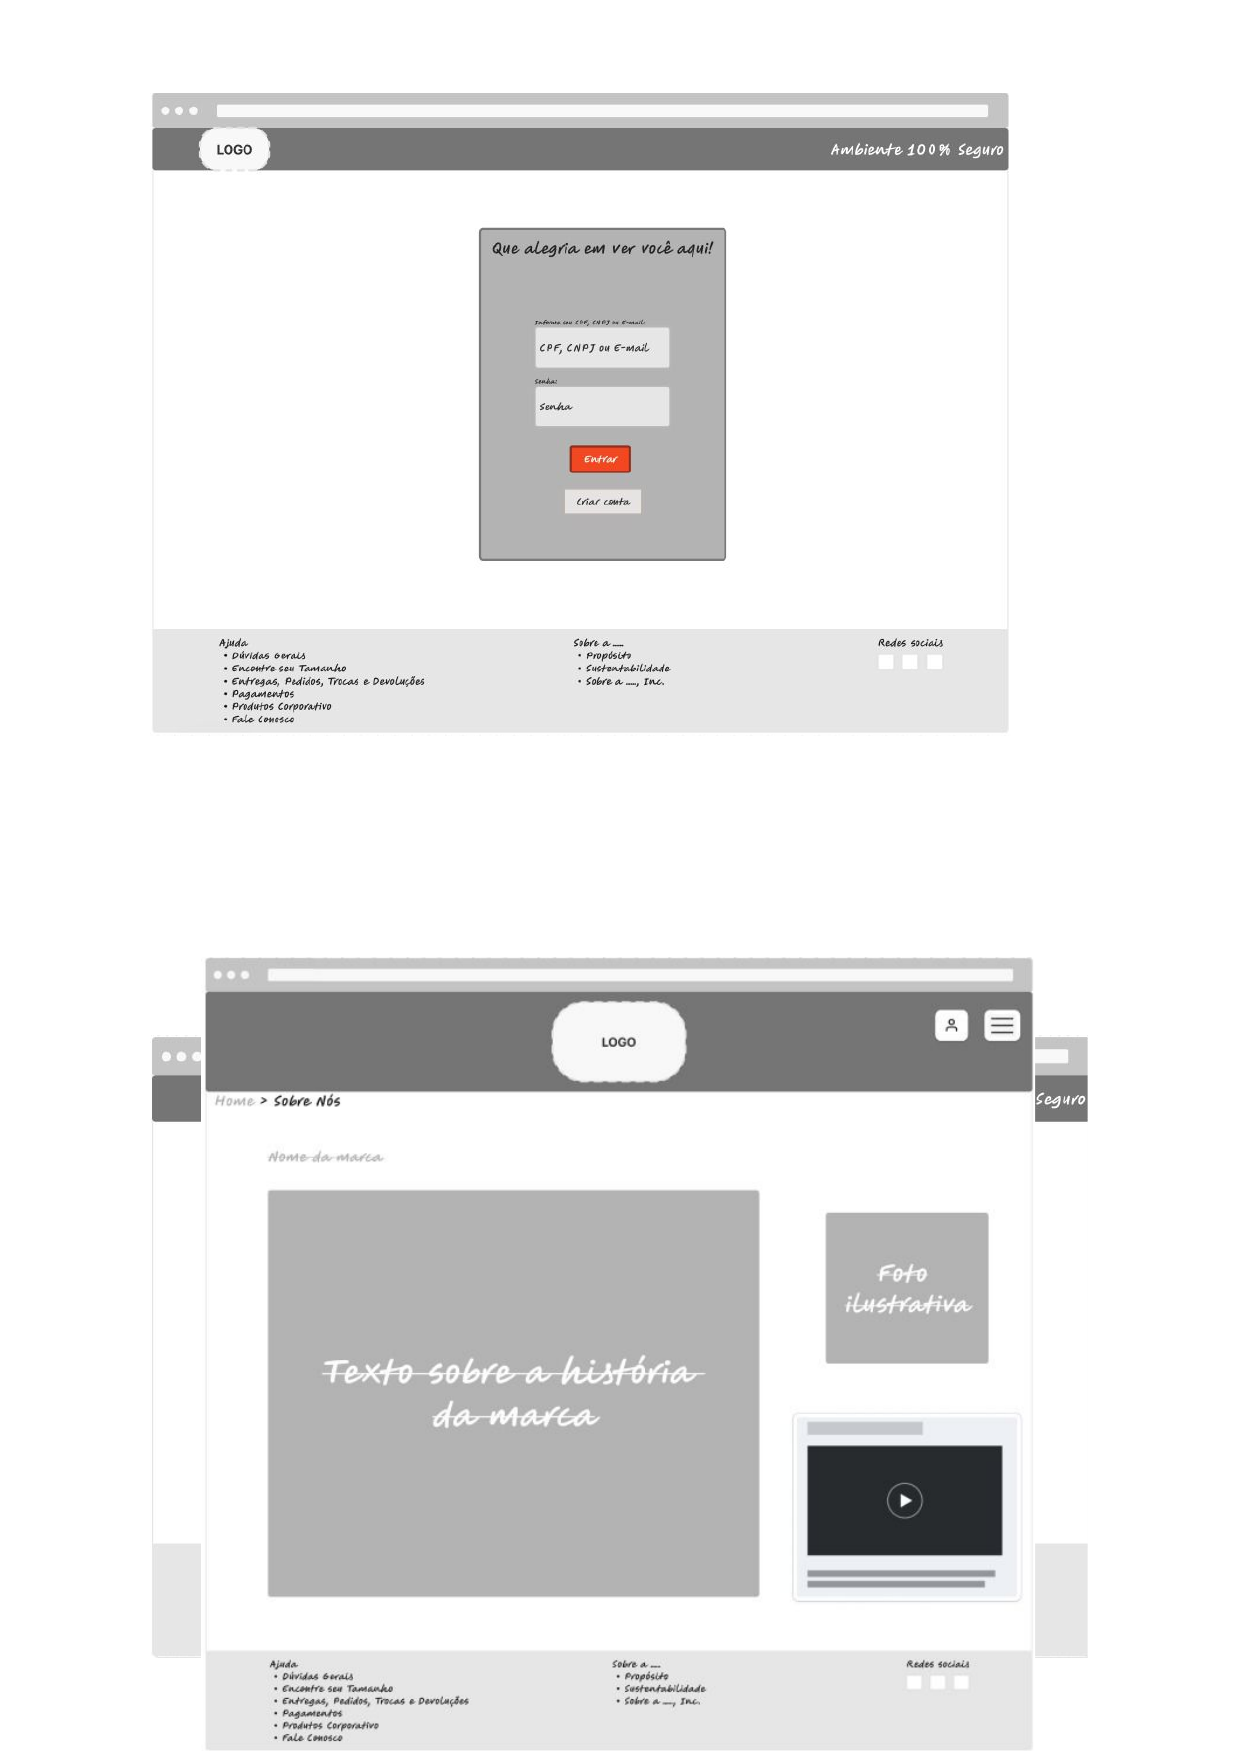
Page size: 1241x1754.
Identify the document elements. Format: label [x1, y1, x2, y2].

picture [150, 93, 1012, 736]
picture [150, 957, 1087, 1751]
